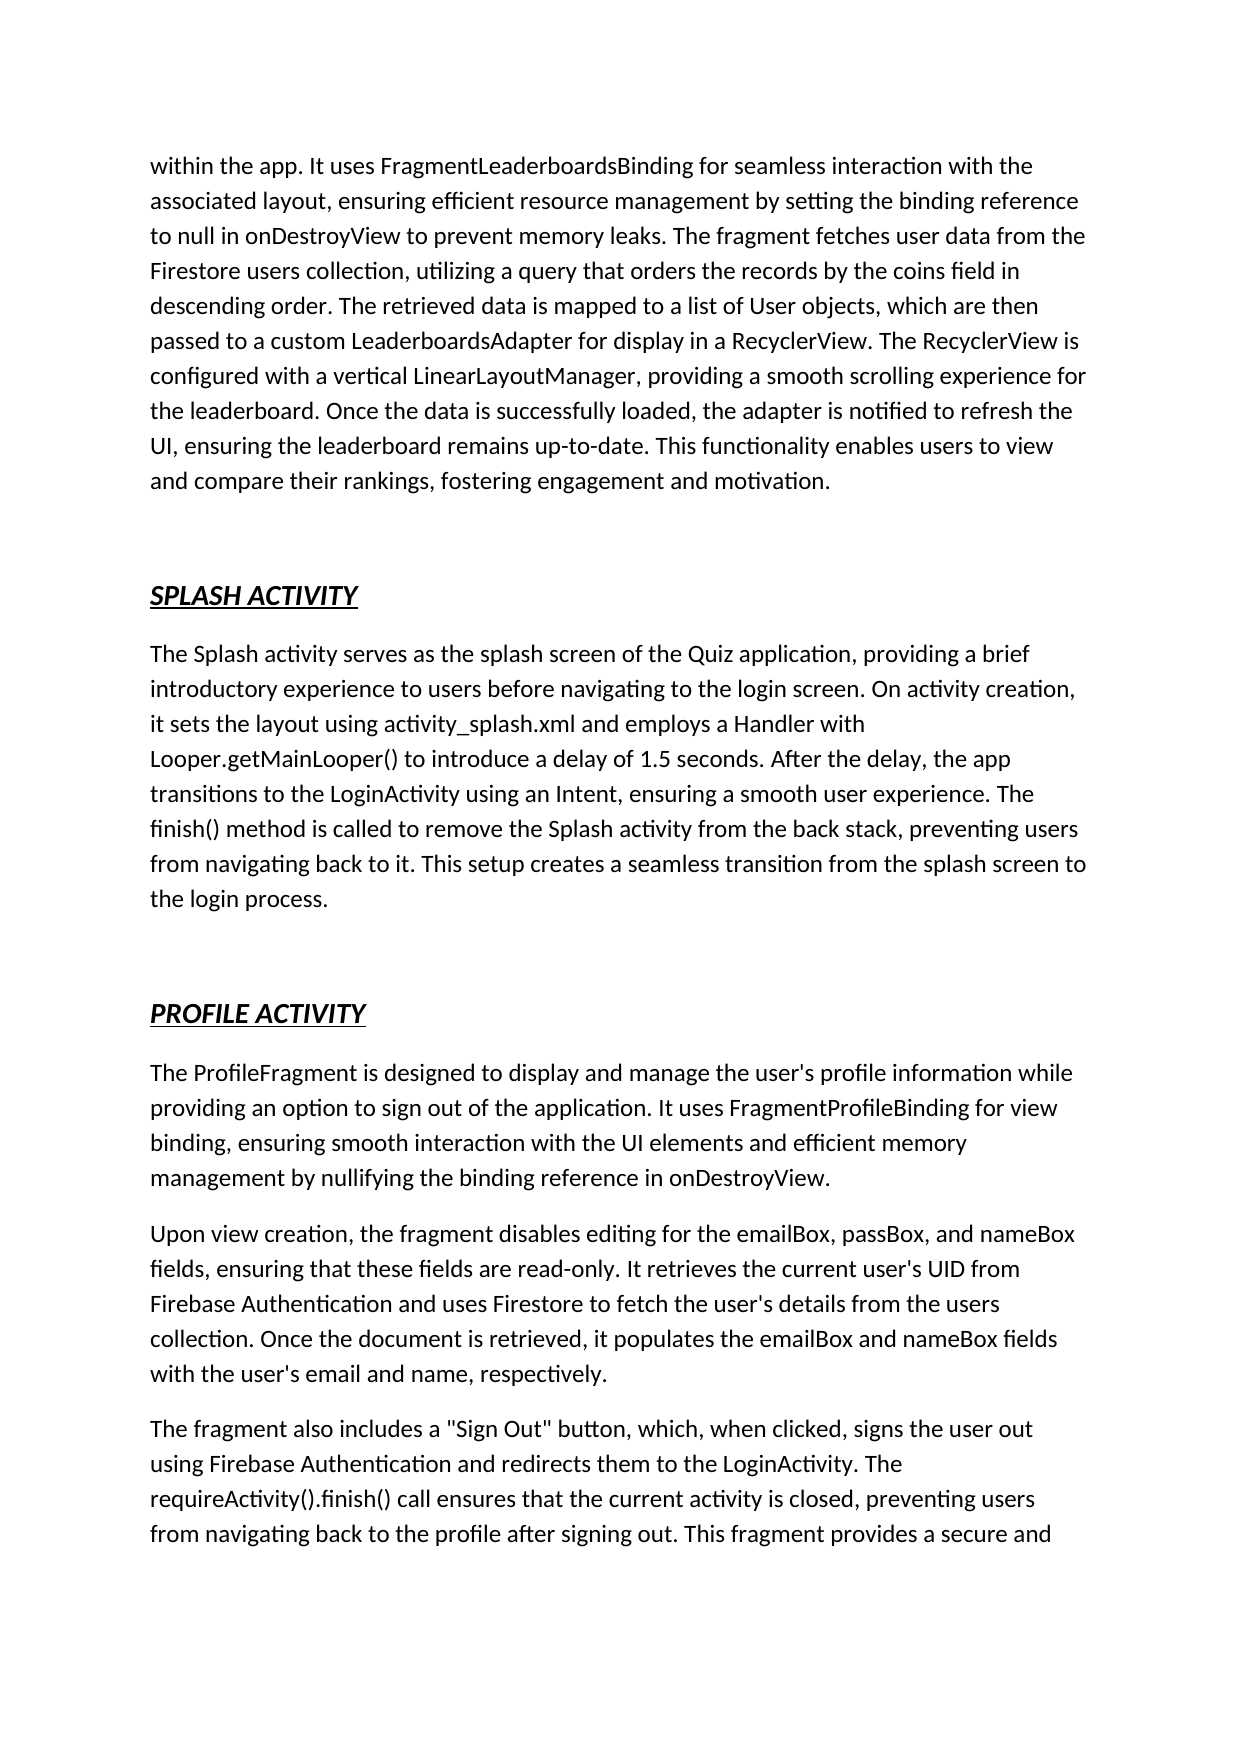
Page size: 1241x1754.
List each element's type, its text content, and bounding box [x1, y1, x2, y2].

text The Splash activity serves as the splash screen of the Quiz application, providing a brief introductory experience to users before navigating to the login screen. On activity creation, it sets the layout using activity_splash.xml and employs a Handler with Looper.getMainLooper() to introduce a delay of 1.5 seconds. After the delay, the app transitions to the LoginActivity using an Intent, ensuring a smooth user experience. The finish() method is called to remove the Splash activity from the back stack, preventing users from navigating back to it. This setup creates a seamless transition from the splash screen to the login process. [150, 638, 1090, 914]
text SPLASH ACTIVITY [150, 577, 1090, 612]
text Upon view creation, the fragment disables editing for the emailBox, passBox, and nameBox fields, ensuring that these fields are read-only. It retrieves the current user's UID from Firebase Authentication and uses Firestore to fetch the user's details from the users collection. Once the document is retrieved, it populates the emailBox and nameBox fields with the user's email and name, respectively. [150, 1218, 1090, 1388]
text The ProfileFragment is designed to display and manage the user's profile information while providing an option to sign out of the application. It uses FragmentProfileBinding for view binding, ensuring smooth interaction with the UI elements and efficient memory management by nullifying the binding reference in onDestroyView. [150, 1057, 1090, 1192]
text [150, 1413, 1090, 1549]
text PROFILE ACTIVITY [150, 995, 1090, 1031]
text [150, 150, 1090, 496]
